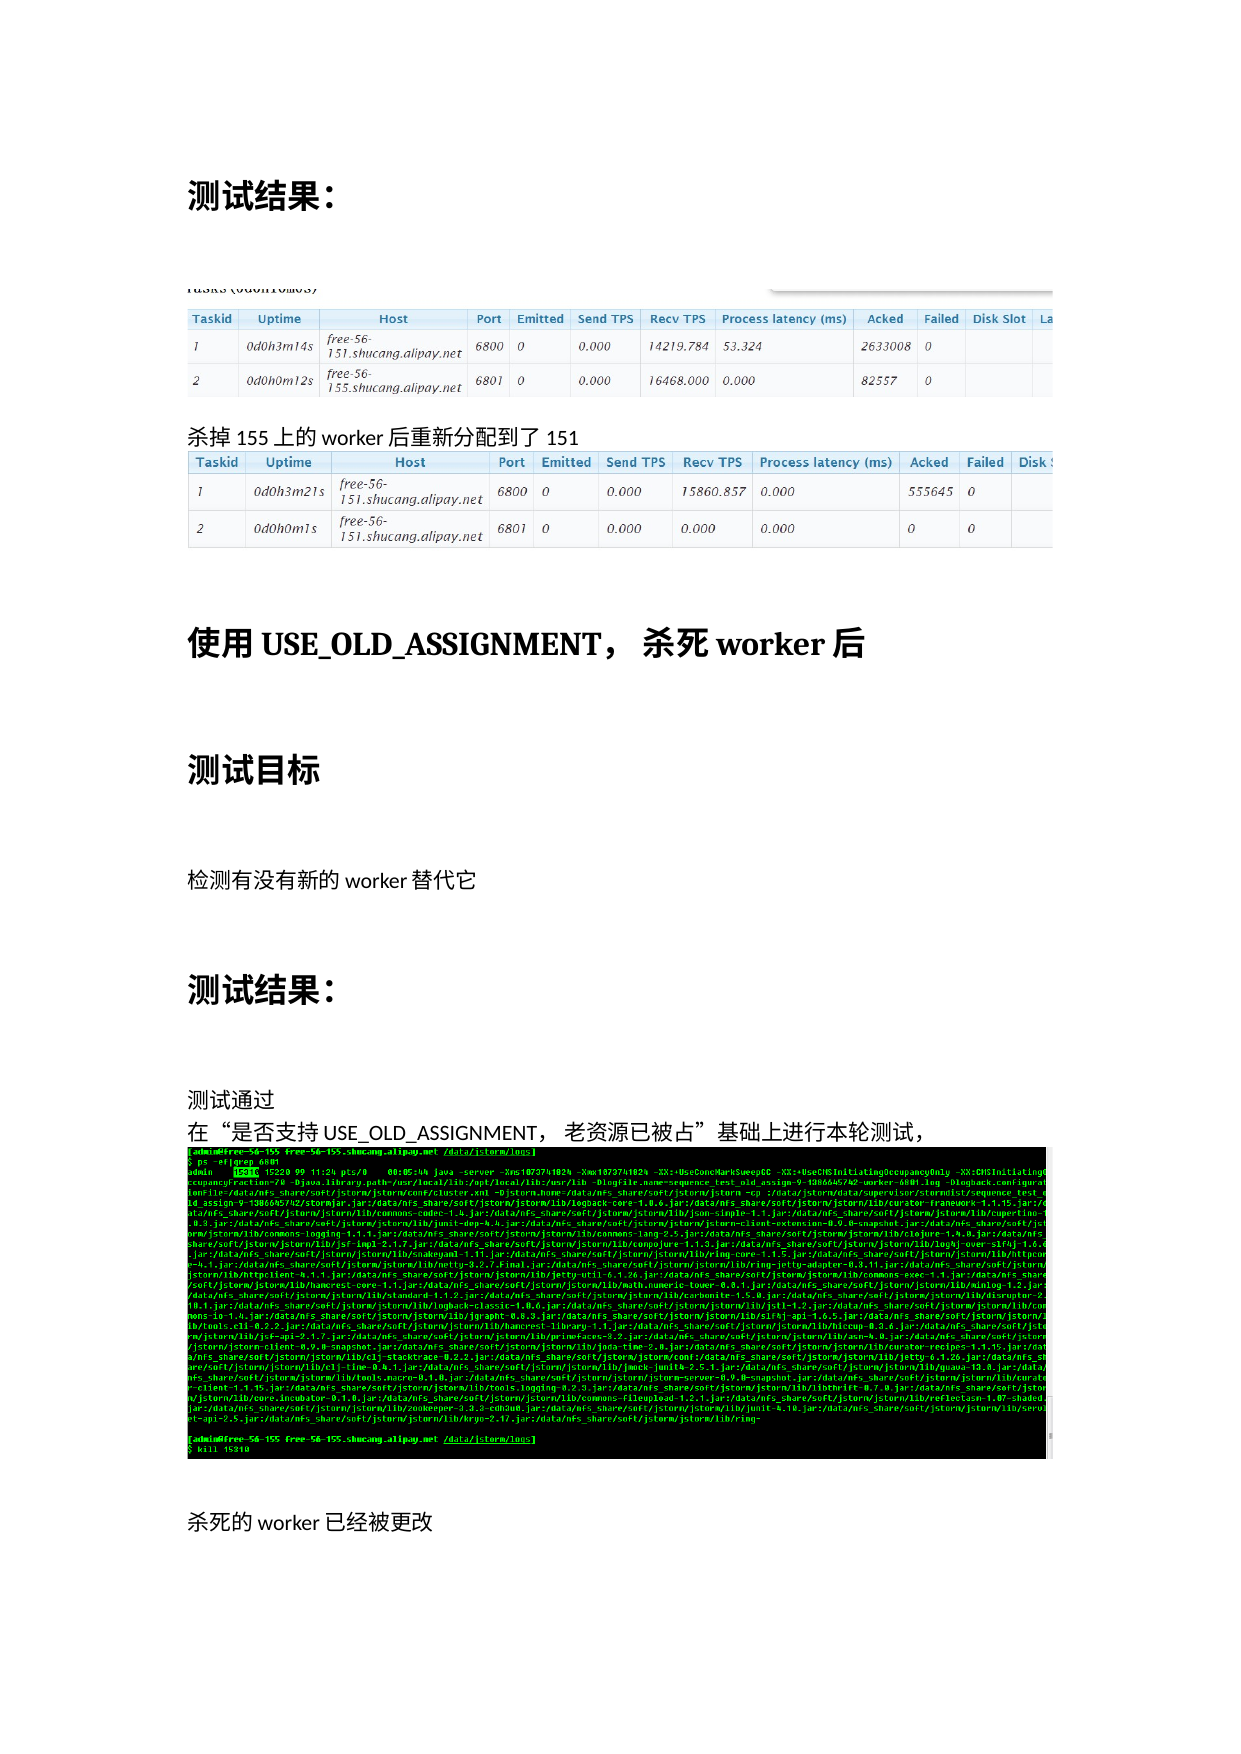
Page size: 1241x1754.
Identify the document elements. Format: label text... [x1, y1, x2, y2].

subtitle 使用USE_OLD_ASSIGNMENT， 杀死worker后 [187, 609, 1053, 674]
text 杀掉155上的worker后重新分配到了151 [187, 419, 1053, 451]
picture [187, 451, 1053, 551]
text 检测有没有新的worker替代它 [187, 863, 1053, 896]
text 杀死的worker已经被更改 [187, 1505, 1053, 1537]
picture [187, 1147, 1053, 1459]
subtitle 测试结果： [187, 162, 1053, 227]
text 测试通过 [187, 1082, 1053, 1115]
text 在“是否支持USE_OLD_ASSIGNMENT， 老资源已被占”基础上进行本轮测试， [187, 1115, 1053, 1147]
subtitle 测试结果： [187, 955, 1053, 1020]
picture [187, 289, 1053, 397]
subtitle 测试目标 [187, 736, 1053, 801]
